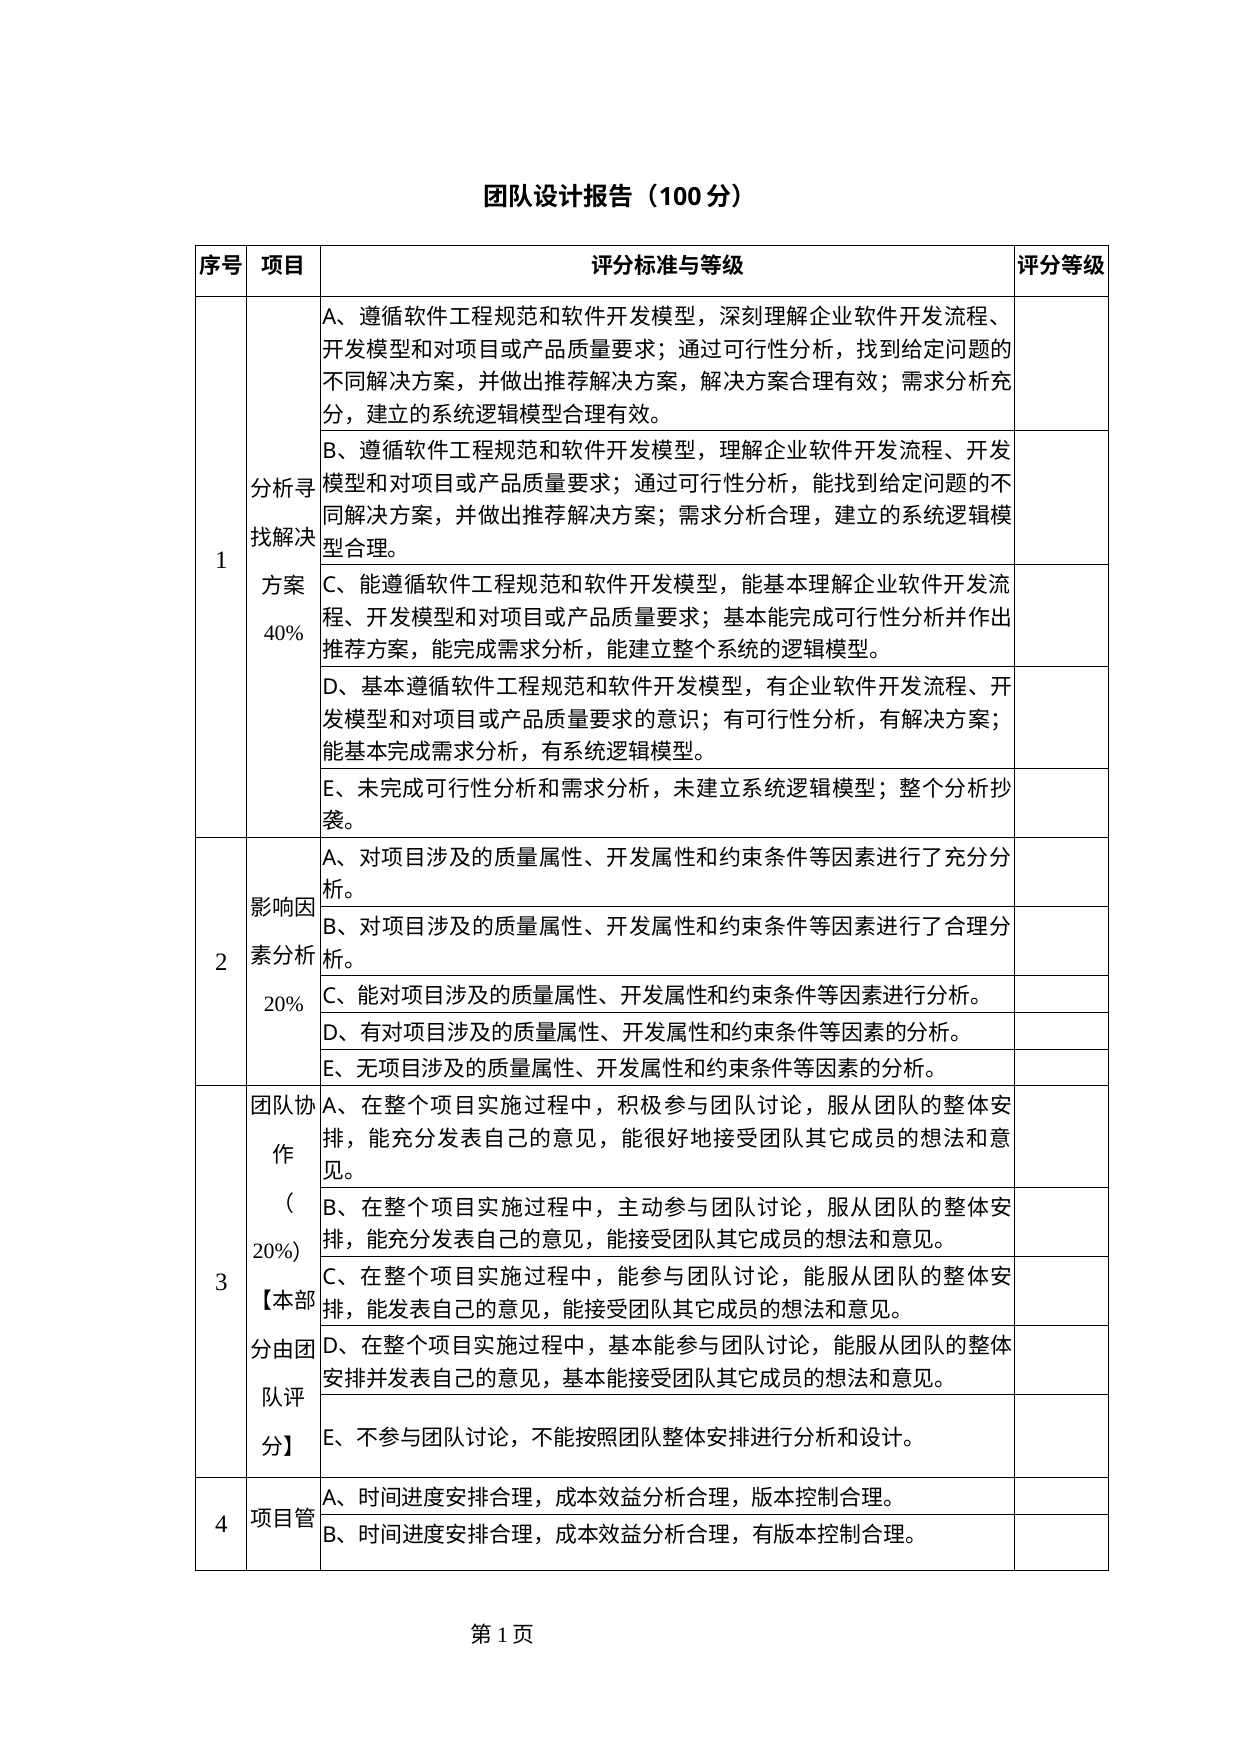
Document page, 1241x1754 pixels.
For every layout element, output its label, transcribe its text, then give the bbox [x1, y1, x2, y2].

table_cell [1015, 1257, 1108, 1325]
table_cell 2 [196, 838, 246, 1085]
table_cell 团队协作（20%） 【本部分由团队评分】 [247, 1086, 320, 1477]
table_cell B、遵循软件工程规范和软件开发模型，理解企业软件开发流程、开发模型和对项目或产品质量要求；通过可行性分析，能找到给定问题的不同解决方案，并做出推荐解决方案；需求分析合理，建立的系统逻辑模型合理。 [321, 431, 1014, 564]
table_cell [1015, 1086, 1108, 1187]
table_cell E、未完成可行性分析和需求分析，未建立系统逻辑模型；整个分析抄袭。 [321, 769, 1014, 837]
table_cell 影响因素分析20% [247, 838, 320, 1085]
table_cell 4 [196, 1478, 246, 1570]
table_cell C、能遵循软件工程规范和软件开发模型，能基本理解企业软件开发流程、开发模型和对项目或产品质量要求；基本能完成可行性分析并作出推荐方案，能完成需求分析，能建立整个系统的逻辑模型。 [321, 565, 1014, 666]
table_cell E、无项目涉及的质量属性、开发属性和约束条件等因素的分析。 [321, 1050, 1014, 1085]
table_cell [1015, 1050, 1108, 1085]
table_cell A、对项目涉及的质量属性、开发属性和约束条件等因素进行了充分分析。 [321, 838, 1014, 906]
table_cell [1015, 769, 1108, 837]
table_cell [1015, 976, 1108, 1012]
table_cell D、在整个项目实施过程中，基本能参与团队讨论，能服从团队的整体安排并发表自己的意见，基本能接受团队其它成员的想法和意见。 [321, 1326, 1014, 1394]
table_cell [1015, 907, 1108, 975]
table_cell C、能对项目涉及的质量属性、开发属性和约束条件等因素进行分析。 [321, 976, 1014, 1012]
table_cell [1015, 1188, 1108, 1256]
table_cell B、在整个项目实施过程中，主动参与团队讨论，服从团队的整体安排，能充分发表自己的意见，能接受团队其它成员的想法和意见。 [321, 1188, 1014, 1256]
table_cell D、有对项目涉及的质量属性、开发属性和约束条件等因素的分析。 [321, 1013, 1014, 1048]
table_cell [1015, 565, 1108, 666]
table_header 项目 [247, 246, 320, 296]
table_cell [1015, 667, 1108, 768]
table_cell [1015, 1515, 1108, 1570]
table_cell B、对项目涉及的质量属性、开发属性和约束条件等因素进行了合理分析。 [321, 907, 1014, 975]
table_cell C、在整个项目实施过程中，能参与团队讨论，能服从团队的整体安排，能发表自己的意见，能接受团队其它成员的想法和意见。 [321, 1257, 1014, 1325]
table_cell [1015, 431, 1108, 564]
table_header 序号 [196, 246, 246, 296]
table_cell [1015, 838, 1108, 906]
table_cell 1 [196, 297, 246, 837]
table_header 评分等级 [1015, 246, 1108, 296]
table_cell B、时间进度安排合理，成本效益分析合理，有版本控制合理。 [321, 1515, 1014, 1570]
table_header 评分标准与等级 [321, 246, 1014, 296]
table_cell 分析寻找解决方案40% [247, 297, 320, 837]
text 团队设计报告（100分） [187, 162, 1053, 227]
table_cell A、时间进度安排合理，成本效益分析合理，版本控制合理。 [321, 1478, 1014, 1514]
table_cell D、基本遵循软件工程规范和软件开发模型，有企业软件开发流程、开发模型和对项目或产品质量要求的意识；有可行性分析，有解决方案；能基本完成需求分析，有系统逻辑模型。 [321, 667, 1014, 768]
table_cell A、遵循软件工程规范和软件开发模型，深刻理解企业软件开发流程、开发模型和对项目或产品质量要求；通过可行性分析，找到给定问题的不同解决方案，并做出推荐解决方案，解决方案合理有效；需求分析充分，建立的系统逻辑模型合理有效。 [321, 297, 1014, 430]
table_cell [1015, 1478, 1108, 1514]
table_cell 项目管理20% [247, 1478, 320, 1570]
table_cell E、不参与团队讨论，不能按照团队整体安排进行分析和设计。 [321, 1395, 1014, 1477]
table_cell 3 [196, 1086, 246, 1477]
table_cell A、在整个项目实施过程中，积极参与团队讨论，服从团队的整体安排，能充分发表自己的意见，能很好地接受团队其它成员的想法和意见。 [321, 1086, 1014, 1187]
table_cell [1015, 1395, 1108, 1477]
table_cell [1015, 1013, 1108, 1048]
table_cell [1015, 297, 1108, 430]
table_cell [1015, 1326, 1108, 1394]
